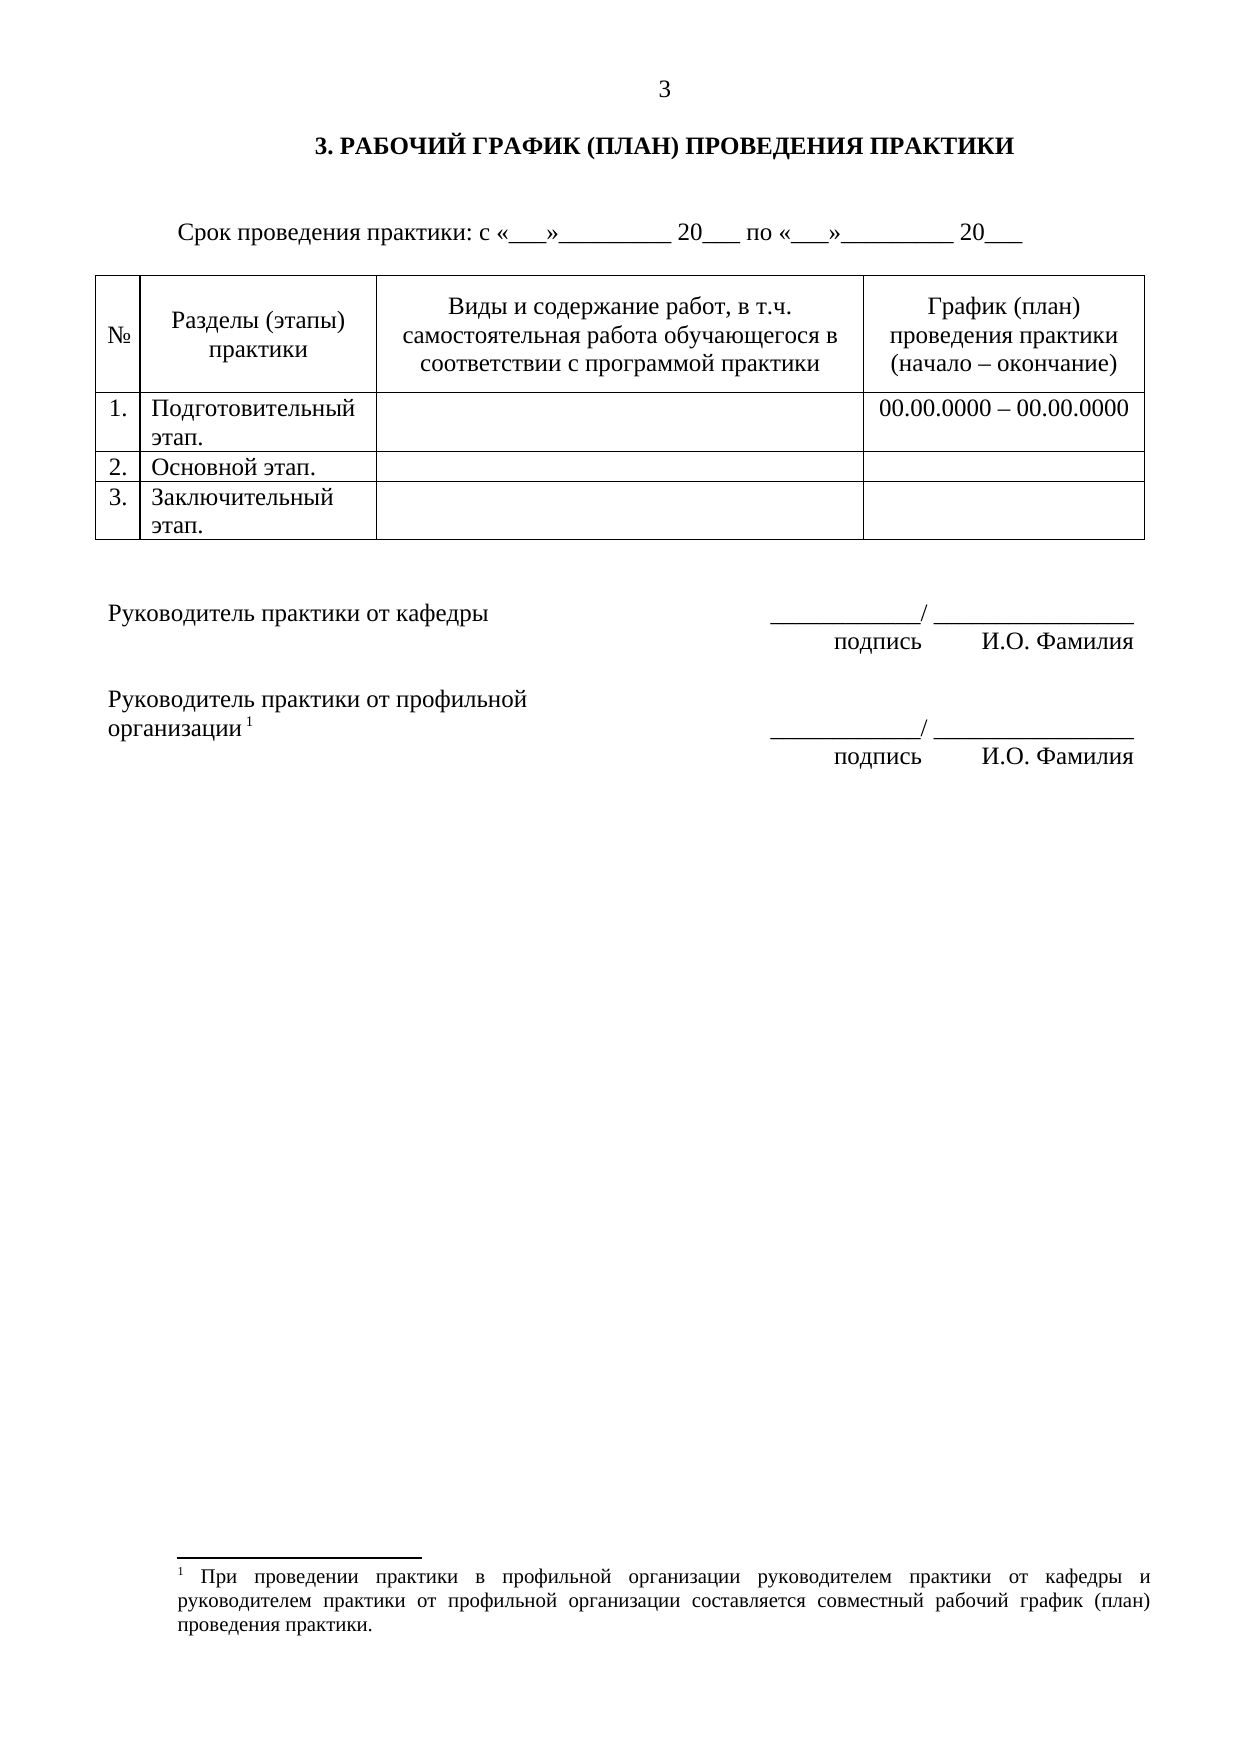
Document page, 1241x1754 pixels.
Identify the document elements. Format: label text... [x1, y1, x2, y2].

text Срок проведения практики: с «___»_________ 20___ по «___»_________ 20___ [177, 217, 1152, 246]
table_header График (план) проведения практики (начало – окончание) [864, 276, 1144, 392]
table_cell Основной этап. [141, 452, 376, 481]
table_cell Руководитель практики от профильной организации [96, 684, 584, 799]
table_cell 2. [96, 452, 139, 481]
table_cell Заключительный этап. [141, 482, 376, 539]
table_cell [377, 482, 863, 539]
table_cell [864, 452, 1144, 481]
table_cell [377, 393, 863, 451]
table_cell [864, 482, 1144, 539]
text 3. РАБОЧИЙ ГРАФИК (ПЛАН) ПРОВЕДЕНИЯ ПРАКТИКИ [177, 131, 1152, 160]
table_cell Подготовительный этап. [141, 393, 376, 451]
table_cell 3. [96, 482, 139, 539]
table_header № [96, 276, 139, 392]
table_header ____________/ ________________ подпись И.О. Фамилия [584, 569, 1145, 684]
table_header Руководитель практики от кафедры [96, 569, 584, 684]
table_cell 00.00.0000 – 00.00.0000 [864, 393, 1144, 451]
table_header Разделы (этапы) практики [141, 276, 376, 392]
table_header Виды и содержание работ, в т.ч. самостоятельная работа обучающегося в соответствии с программой практики [377, 276, 863, 392]
table_cell ____________/ ________________ подпись И.О. Фамилия [584, 684, 1145, 799]
table_cell 1. [96, 393, 139, 451]
table_cell [377, 452, 863, 481]
